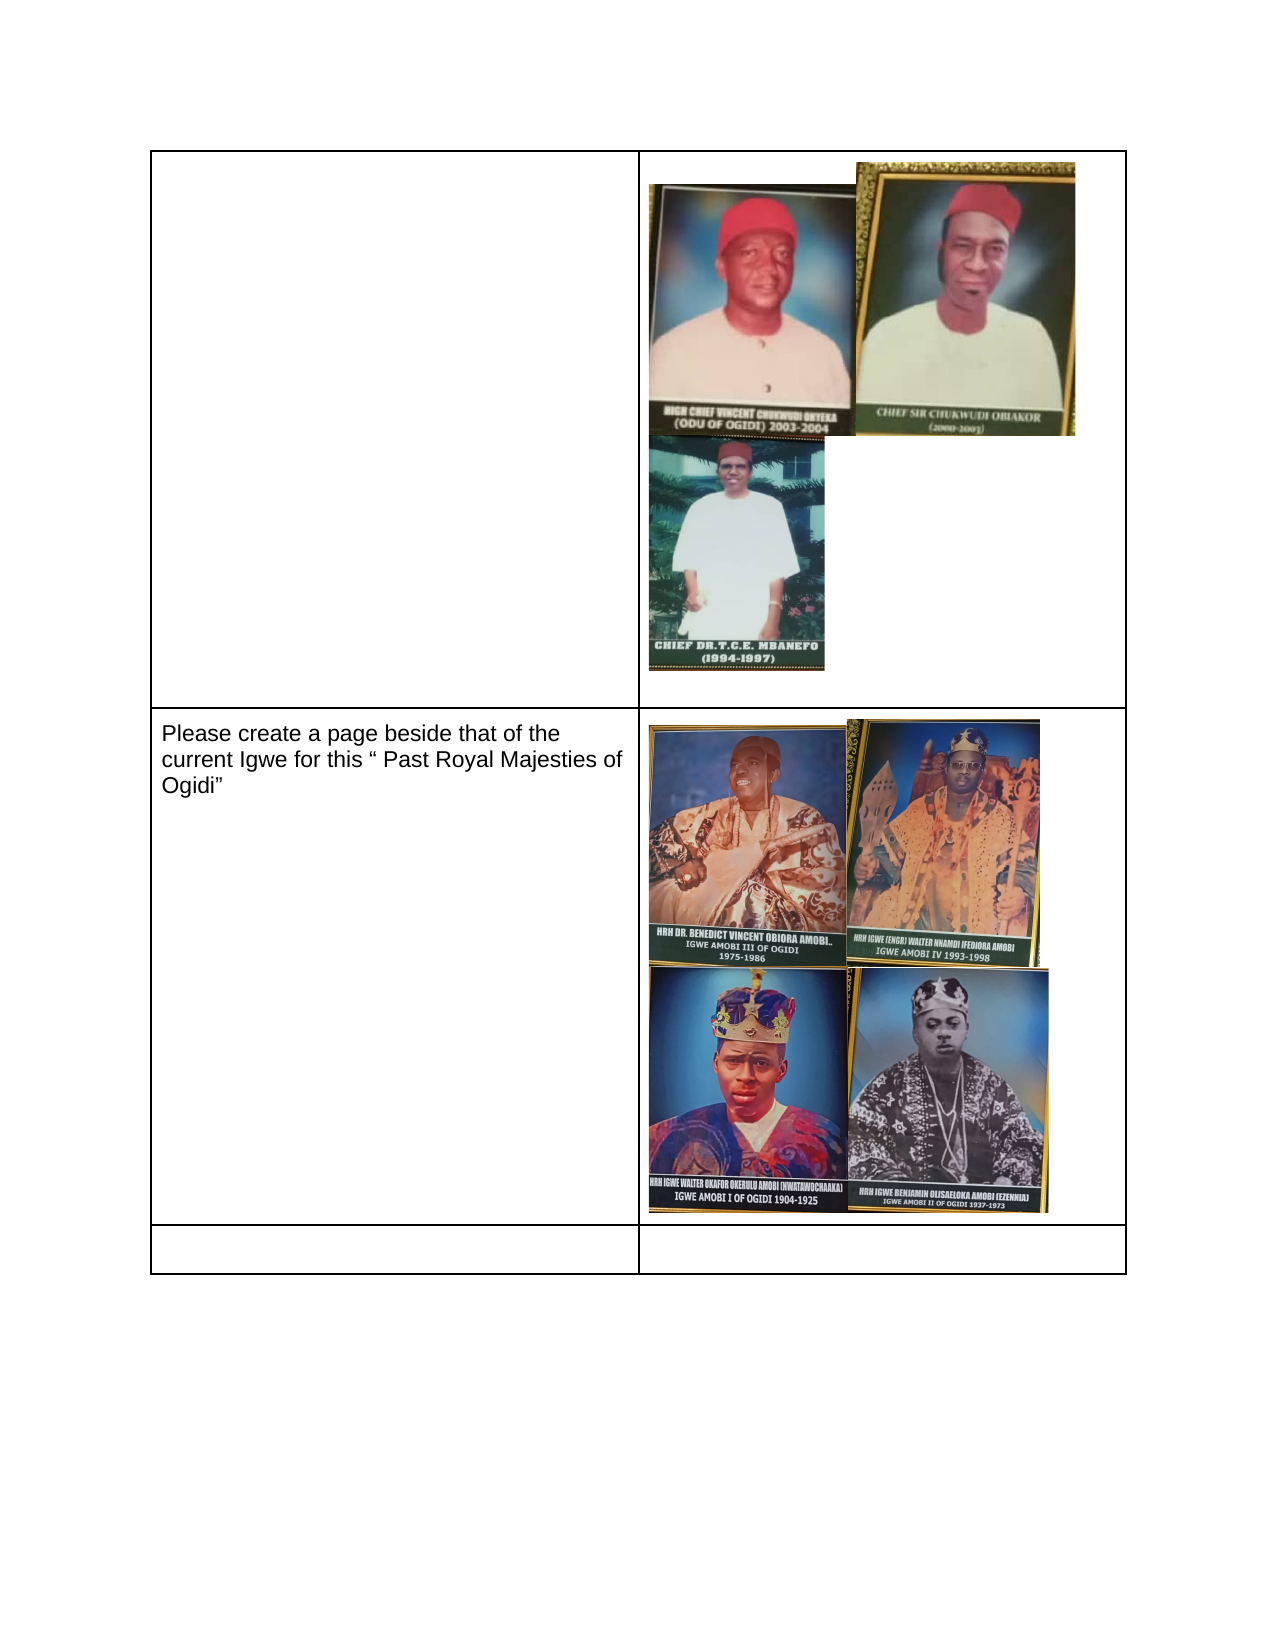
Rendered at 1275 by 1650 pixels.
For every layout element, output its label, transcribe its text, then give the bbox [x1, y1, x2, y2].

picture [648, 719, 1049, 1213]
table_cell [152, 1226, 638, 1273]
picture [648, 162, 1076, 671]
table_cell [640, 152, 1125, 707]
table_cell [640, 709, 1125, 1223]
table_cell [640, 1226, 1125, 1273]
table_cell Please create a page beside that of the current Igwe for this “ Past Royal Majesties of Ogidi” [152, 709, 638, 1223]
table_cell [152, 152, 638, 707]
